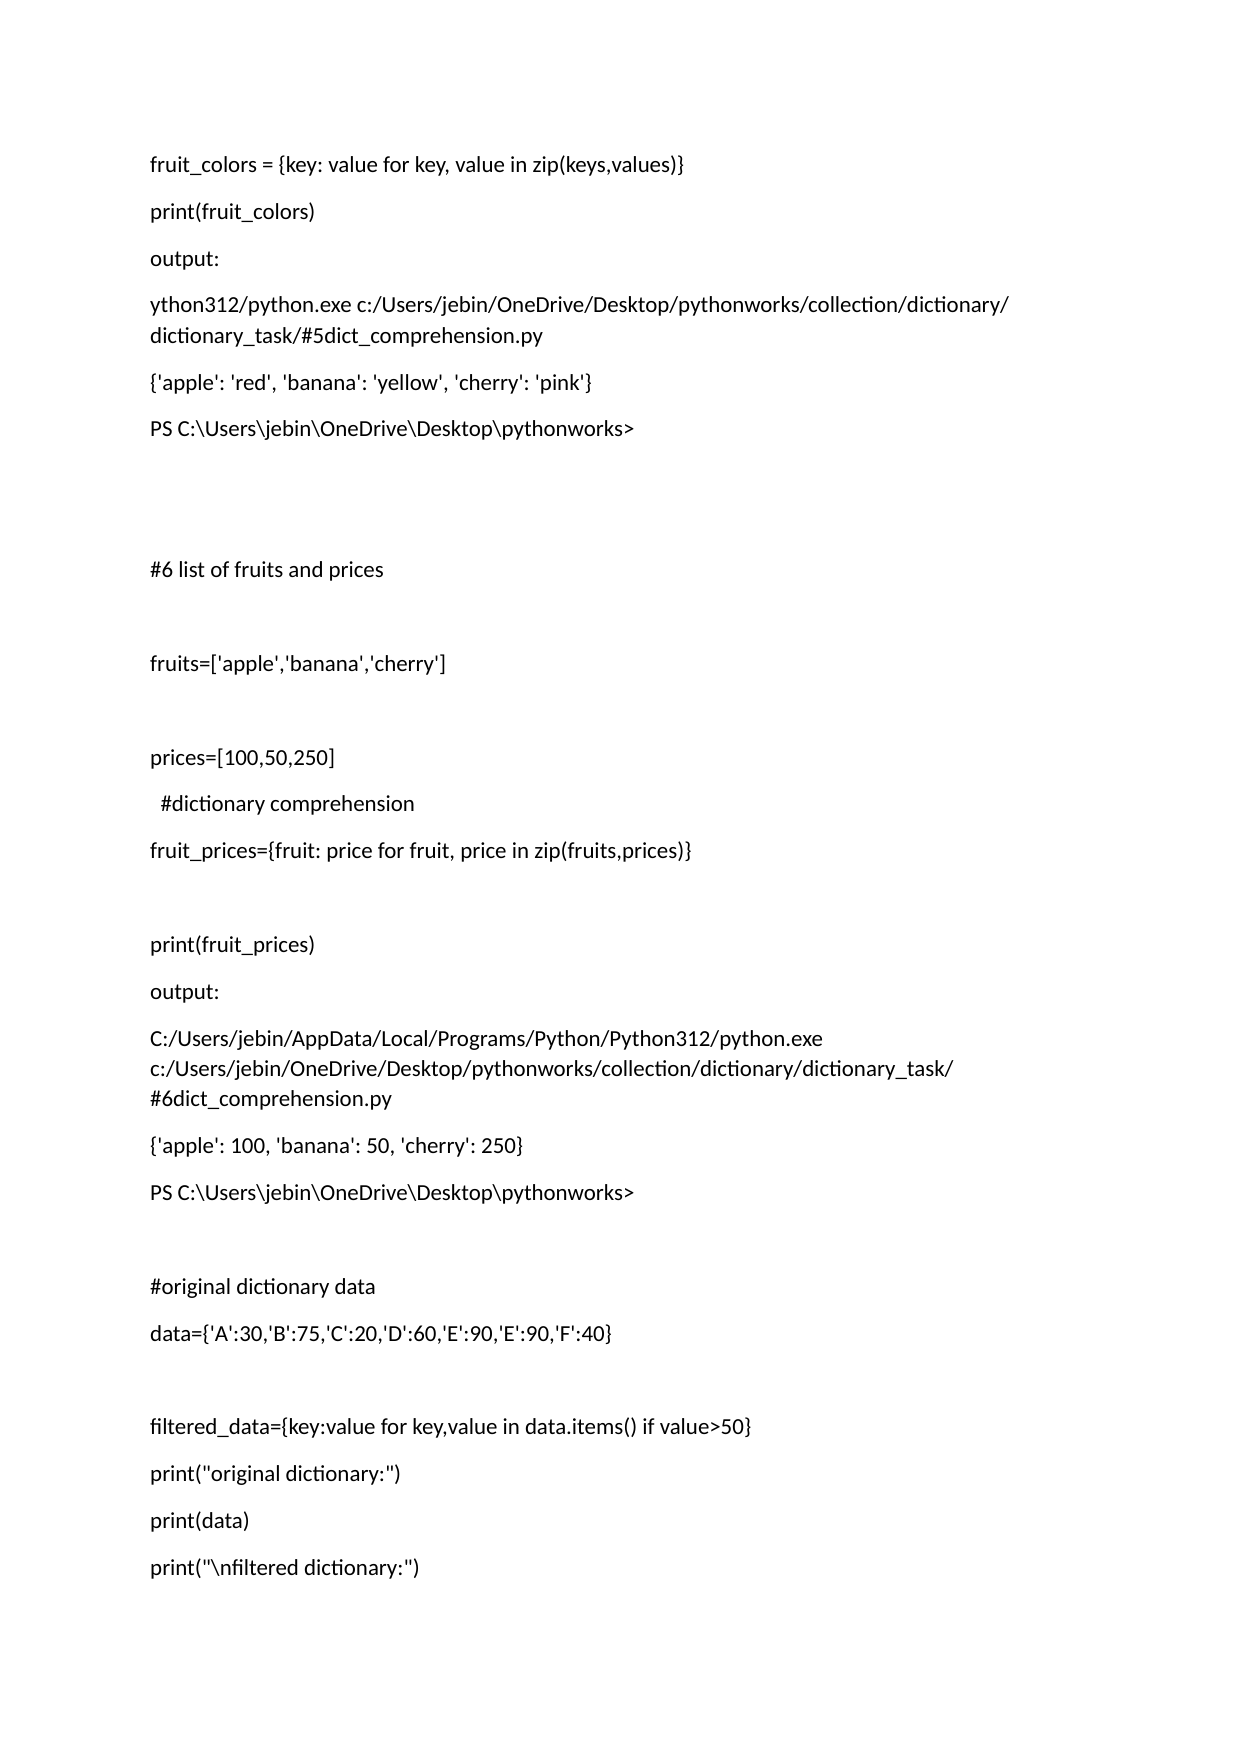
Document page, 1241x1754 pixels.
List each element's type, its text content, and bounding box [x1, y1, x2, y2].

text filtered_data={key:value for key,value in data.items() if value>50} [150, 1412, 1090, 1441]
text #6 list of fruits and prices [150, 555, 1090, 583]
text print(fruit_prices) [150, 930, 1090, 958]
text data={'A':30,'B':75,'C':20,'D':60,'E':90,'E':90,'F':40} [150, 1319, 1090, 1347]
text #original dictionary data [150, 1272, 1090, 1300]
text print(fruit_colors) [150, 197, 1090, 225]
text ython312/python.exe c:/Users/jebin/OneDrive/Desktop/pythonworks/collection/dictionary/dictionary_task/#5dict_comprehension.py [150, 291, 1090, 349]
text output: [150, 977, 1090, 1005]
text print(data) [150, 1506, 1090, 1534]
text C:/Users/jebin/AppData/Local/Programs/Python/Python312/python.exe c:/Users/jebin/OneDrive/Desktop/pythonworks/collection/dictionary/dictionary_task/#6dict_comprehension.py [150, 1024, 1090, 1112]
text #dictionary comprehension [150, 789, 1090, 818]
text {'apple': 100, 'banana': 50, 'cherry': 250} [150, 1131, 1090, 1159]
text PS C:\Users\jebin\OneDrive\Desktop\pythonworks> [150, 414, 1090, 443]
text print("original dictionary:") [150, 1459, 1090, 1487]
text fruit_colors = {key: value for key, value in zip(keys,values)} [150, 150, 1090, 178]
text fruit_prices={fruit: price for fruit, price in zip(fruits,prices)} [150, 836, 1090, 864]
text {'apple': 'red', 'banana': 'yellow', 'cherry': 'pink'} [150, 368, 1090, 396]
text prices=[100,50,250] [150, 743, 1090, 771]
text print("\nfiltered dictionary:") [150, 1553, 1090, 1581]
text output: [150, 244, 1090, 272]
text fruits=['apple','banana','cherry'] [150, 649, 1090, 677]
text PS C:\Users\jebin\OneDrive\Desktop\pythonworks> [150, 1178, 1090, 1206]
